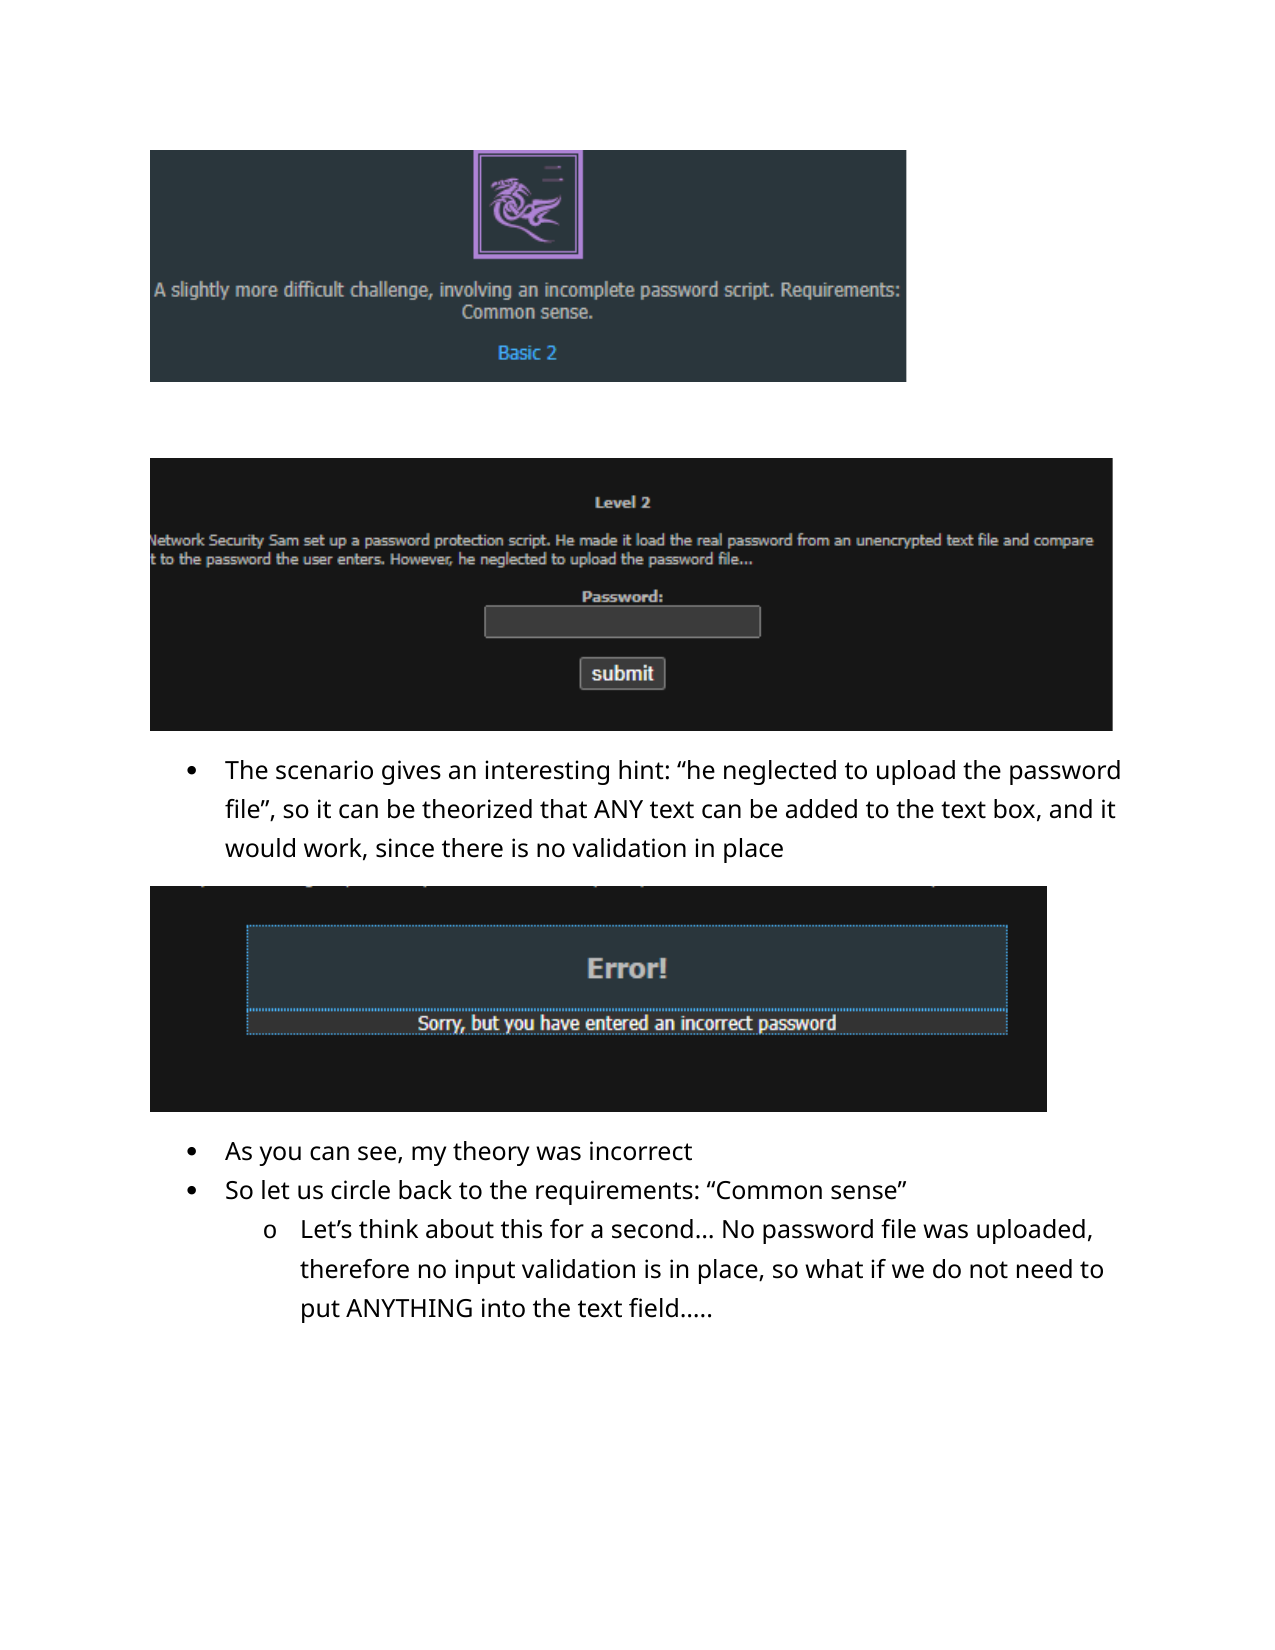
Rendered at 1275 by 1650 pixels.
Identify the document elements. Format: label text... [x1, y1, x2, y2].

picture [150, 150, 907, 382]
list The scenario gives an interesting hint: “he neglected to upload the password file”, so it can be theorized that ANY text can be added to the text box, and it would work, since there is no validation in place [187, 752, 1125, 865]
list Let’s think about this for a second… No password file was uploaded, therefore no input validation is in place, so what if we do not need to put ANYTHING into the text field….. [262, 1212, 1125, 1324]
list So let us circle back to the requirements: “Common sense” [187, 1173, 1125, 1207]
picture [150, 458, 1113, 731]
list As you can see, my theory was incorrect [187, 1133, 1125, 1168]
picture [150, 886, 1047, 1112]
